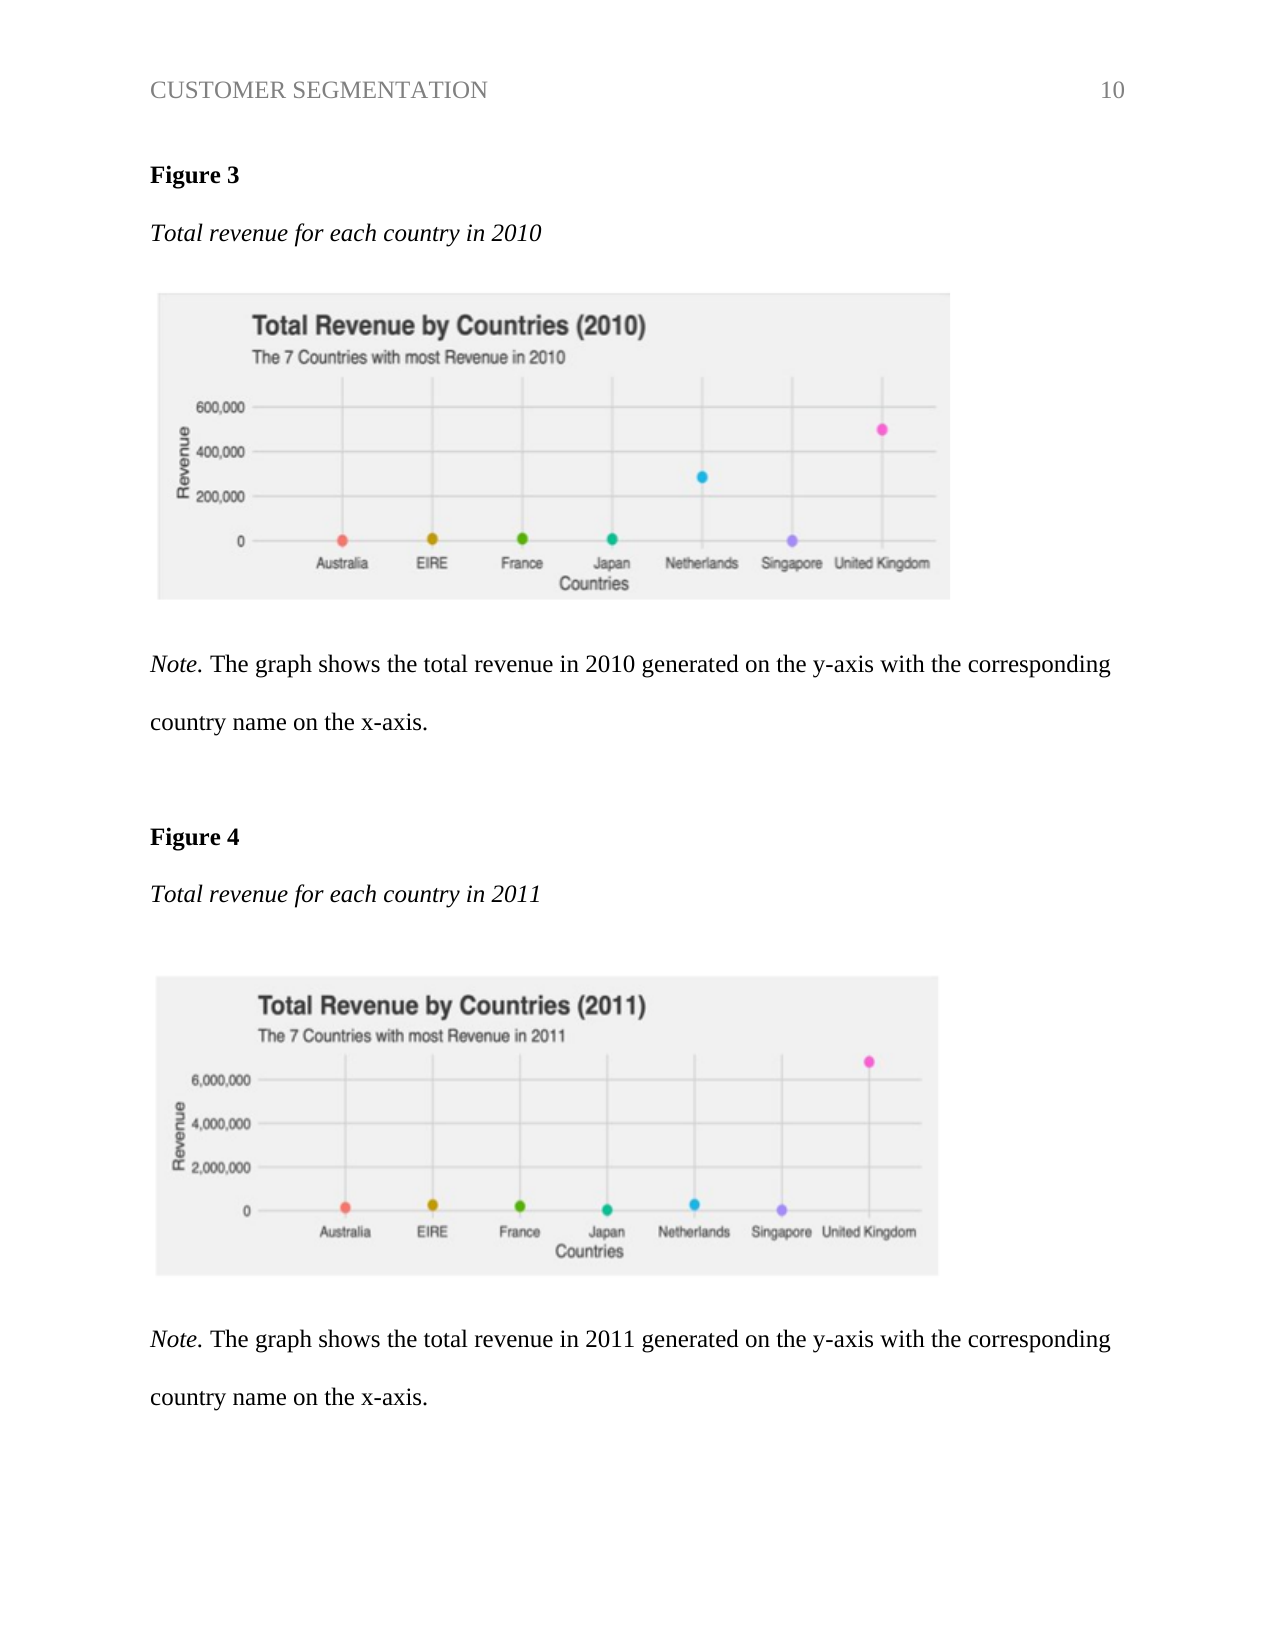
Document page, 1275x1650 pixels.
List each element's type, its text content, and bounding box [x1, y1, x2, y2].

text Total revenue for each country in 2011 [150, 879, 1125, 908]
picture [150, 275, 951, 622]
text Figure 4 [150, 822, 1125, 850]
picture [150, 936, 951, 1279]
text Note. The graph shows the total revenue in 2010 generated on the y-axis with the corresponding country name on the x-axis. [150, 649, 1125, 735]
text Figure 3 [150, 161, 1125, 189]
text Note. The graph shows the total revenue in 2011 generated on the y-axis with the corresponding country name on the x-axis. [150, 1324, 1125, 1411]
text Total revenue for each country in 2010 [150, 218, 1125, 247]
